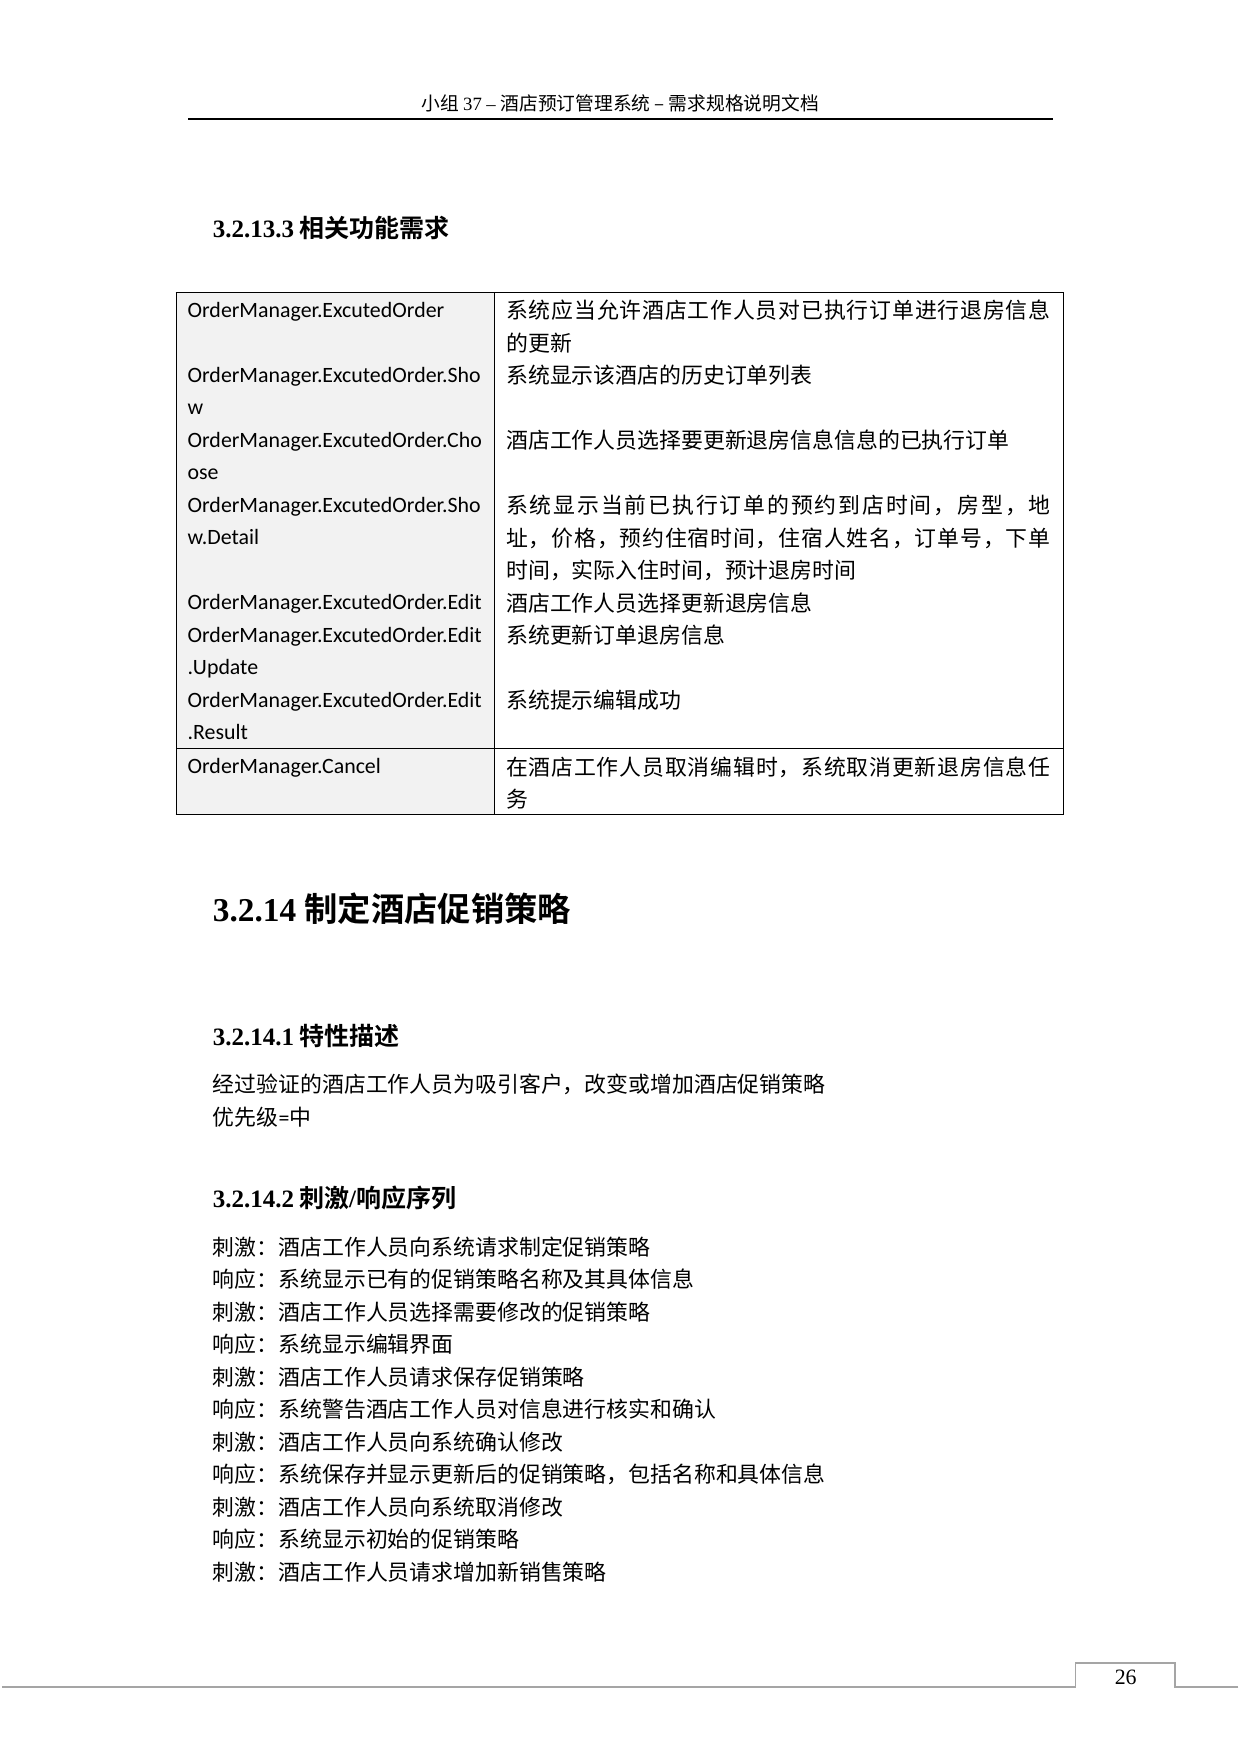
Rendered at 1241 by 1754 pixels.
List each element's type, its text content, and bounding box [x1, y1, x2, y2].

text 刺激：酒店工作人员向系统请求制定促销策略 [187, 1229, 1053, 1262]
text 响应：系统显示初始的促销策略 [187, 1522, 1053, 1554]
text 响应：系统显示编辑界面 [187, 1327, 1053, 1359]
text 经过验证的酒店工作人员为吸引客户，改变或增加酒店促销策略 [187, 1067, 1053, 1099]
text 刺激：酒店工作人员请求保存促销策略 [187, 1359, 1053, 1392]
text 3.2.14.2刺激/响应序列 [187, 1164, 1053, 1229]
text 响应：系统保存并显示更新后的促销策略，包括名称和具体信息 [187, 1457, 1053, 1489]
text 3.2.14.1特性描述 [187, 1002, 1053, 1067]
text 3.2.13.3相关功能需求 [187, 194, 1053, 259]
table_header OrderManager.ExcutedOrder OrderManager.ExcutedOrder.Show OrderManager.ExcutedOrder.Choose OrderManager.ExcutedOrder.Show.Detail OrderManager.ExcutedOrder.Edit OrderManager.ExcutedOrder.Edit.Update OrderManager.ExcutedOrder.Edit.Result [177, 293, 494, 748]
text 刺激：酒店工作人员向系统确认修改 [187, 1424, 1053, 1457]
subtitle 3.2.14 制定酒店促销策略 [187, 875, 1053, 940]
text 刺激：酒店工作人员向系统取消修改 [187, 1489, 1053, 1522]
table_cell OrderManager.Cancel [177, 749, 494, 814]
text 响应：系统警告酒店工作人员对信息进行核实和确认 [187, 1392, 1053, 1424]
table_cell 在酒店工作人员取消编辑时，系统取消更新退房信息任务 [495, 749, 1063, 814]
text 响应：系统显示已有的促销策略名称及其具体信息 [187, 1262, 1053, 1294]
text 刺激：酒店工作人员选择需要修改的促销策略 [187, 1294, 1053, 1327]
text 刺激：酒店工作人员请求增加新销售策略 [187, 1554, 1053, 1587]
table_header 系统应当允许酒店工作人员对已执行订单进行退房信息的更新 系统显示该酒店的历史订单列表 酒店工作人员选择要更新退房信息信息的已执行订单 系统显示当前已执行订单的预约到店时间，房型，地址，价格，预约住宿时间，住宿人姓名，订单号，下单时间，实际入住时间，预计退房时间 酒店工作人员选择更新退房信息 系统更新订单退房信息 系统提示编辑成功 [495, 293, 1063, 748]
text 优先级=中 [187, 1099, 1053, 1132]
